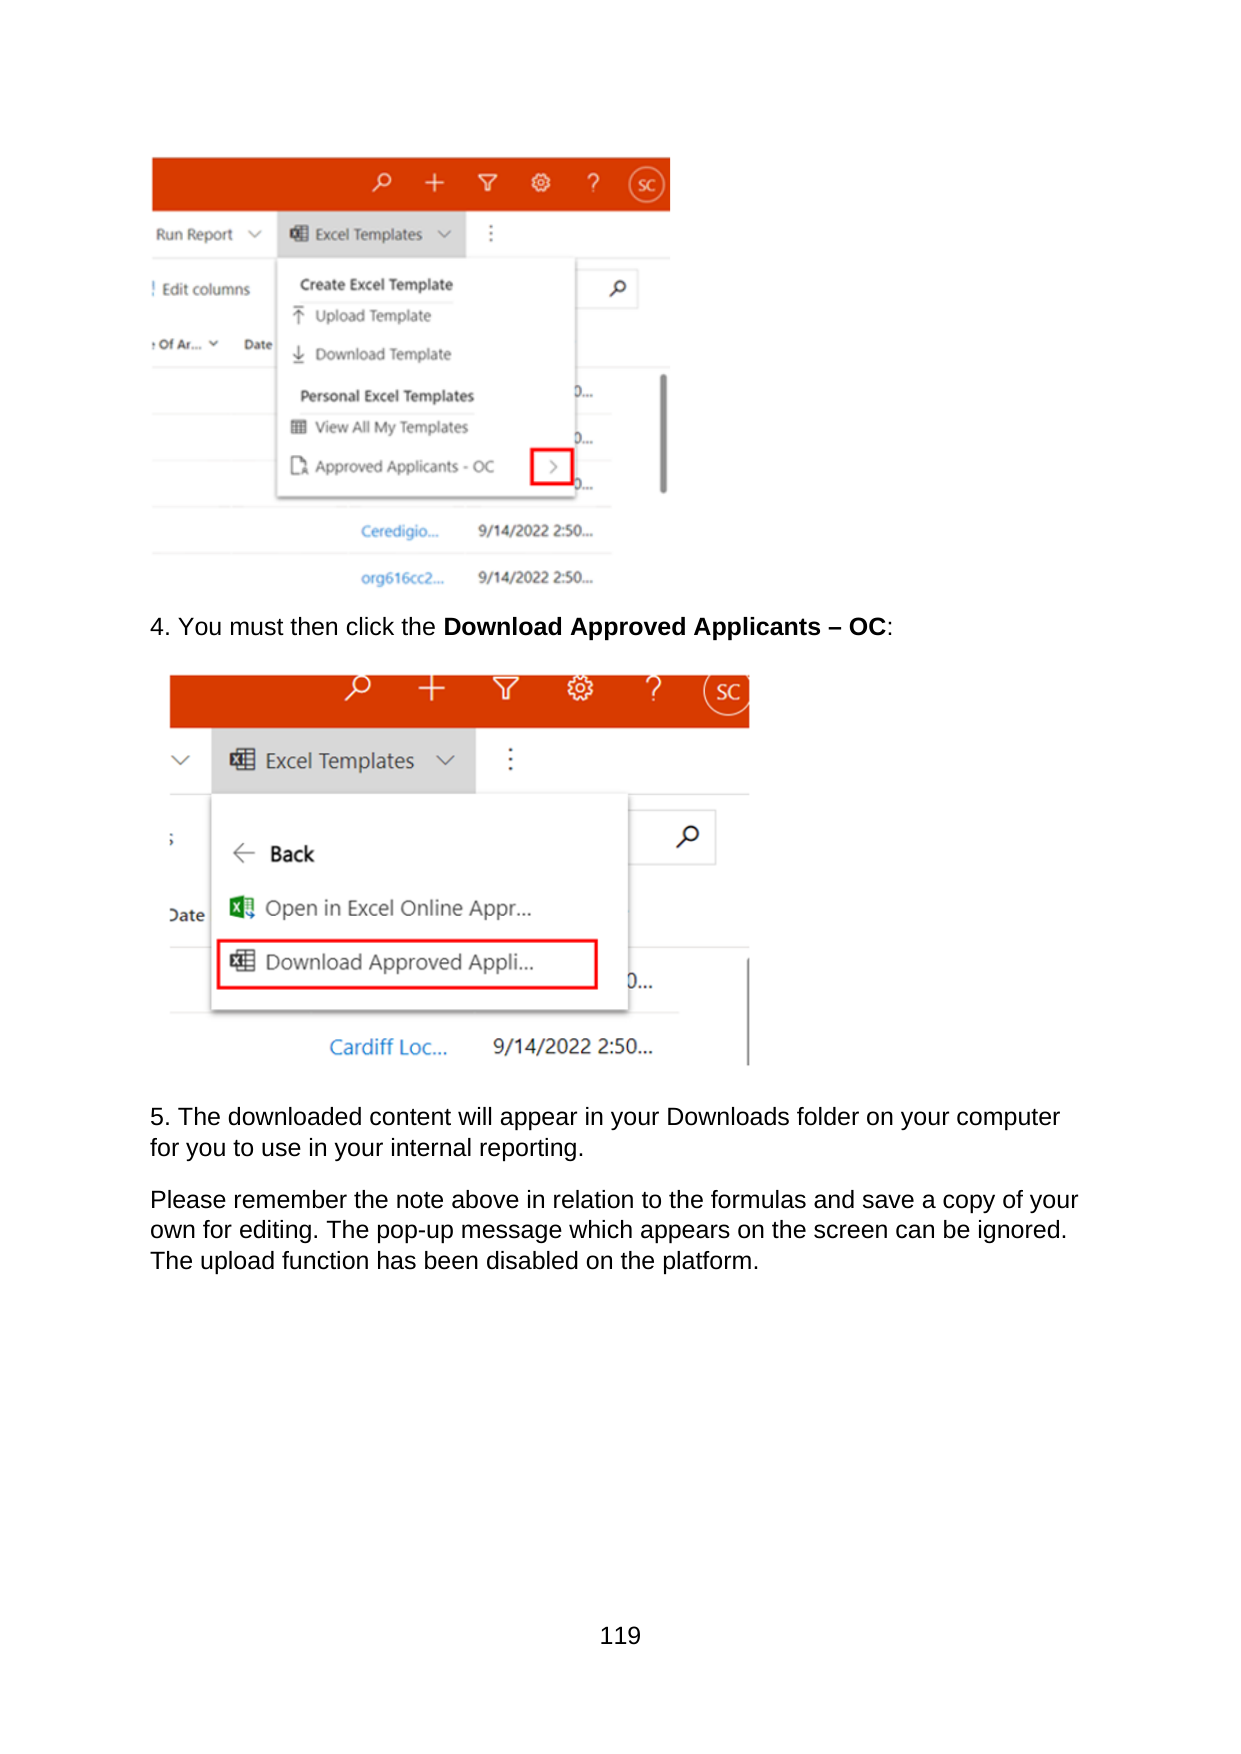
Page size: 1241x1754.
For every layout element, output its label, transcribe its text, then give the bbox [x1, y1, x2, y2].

text Please remember the note above in relation to the formulas and save a copy of your own for editing. The pop-up message which appears on the screen can be ignored. The upload function has been disabled on the platform. [150, 1184, 1090, 1275]
picture [150, 150, 671, 590]
picture [150, 663, 766, 1080]
text 4. You must then click the Download Approved Applicants – OC: [150, 612, 1090, 641]
text 5. The downloaded content will appear in your Downloads folder on your computer for you to use in your internal reporting. [150, 1102, 1090, 1162]
